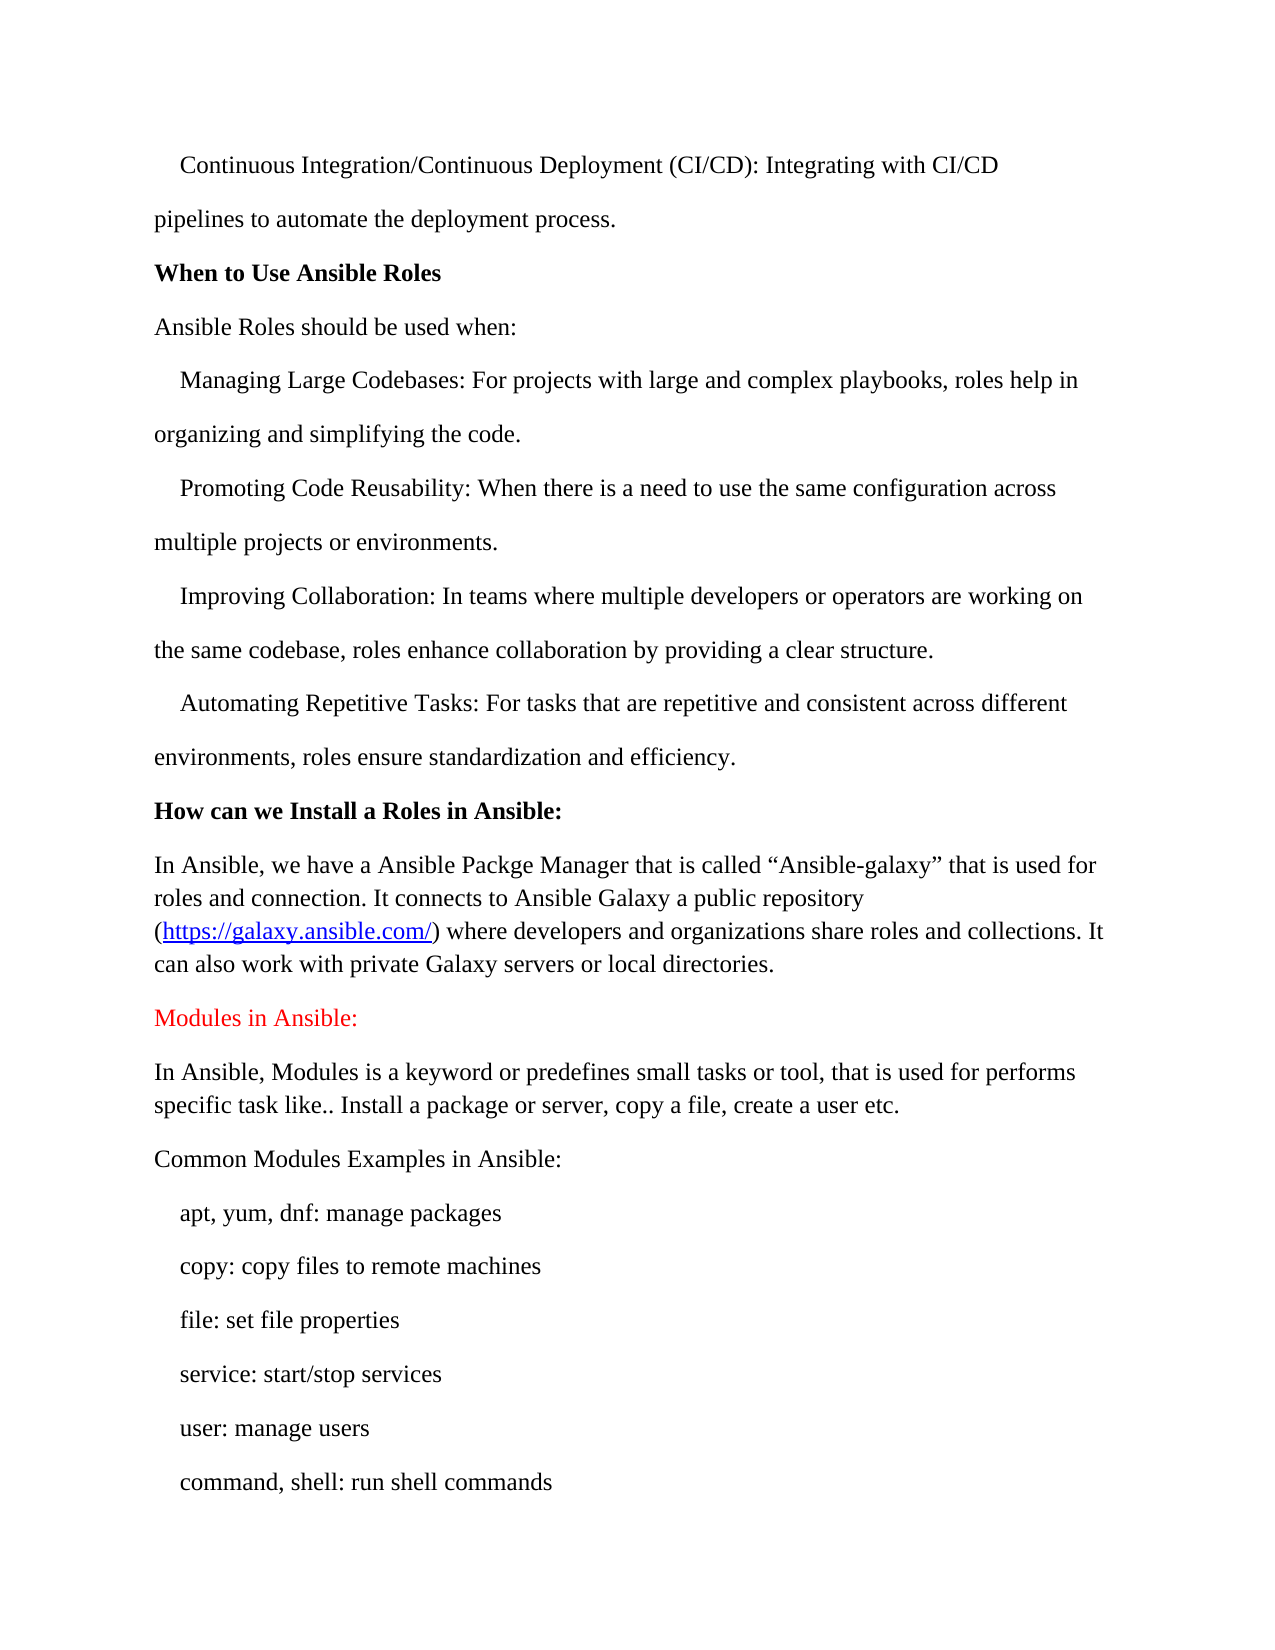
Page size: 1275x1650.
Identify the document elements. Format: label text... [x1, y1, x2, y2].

text  Automating Repetitive Tasks: For tasks that are repetitive and consistent across different [154, 688, 1125, 717]
text  Improving Collaboration: In teams where multiple developers or operators are working on [154, 581, 1125, 609]
text In Ansible, we have a Ansible Packge Manager that is called “Ansible-galaxy” that is used for roles and connection. It connects to Ansible Galaxy a public repository (https://galaxy.ansible.com/) where developers and organizations share roles and collections. It can also work with private Galaxy servers or local directories. [154, 850, 1125, 978]
text  Managing Large Codebases: For projects with large and complex playbooks, roles help in [154, 365, 1125, 394]
text  copy: copy files to remote machines [154, 1251, 1125, 1280]
text multiple projects or environments. [154, 527, 1125, 556]
text In Ansible, Modules is a keyword or predefines small tasks or tool, that is used for performs specific task like.. Install a package or server, copy a file, create a user etc. [154, 1057, 1125, 1119]
text  apt, yum, dnf: manage packages [154, 1198, 1125, 1226]
text  Continuous Integration/Continuous Deployment (CI/CD): Integrating with CI/CD [154, 150, 1125, 179]
text How can we Install a Roles in Ansible: [154, 796, 1125, 825]
text  user: manage users [154, 1413, 1125, 1442]
text Common Modules Examples in Ansible: [154, 1144, 1125, 1172]
text  service: start/stop services [154, 1359, 1125, 1388]
text Ansible Roles should be used when: [154, 312, 1125, 340]
text organizing and simplifying the code. [154, 419, 1125, 448]
text environments, roles ensure standardization and efficiency. [154, 742, 1125, 771]
text pipelines to automate the deployment process. [154, 204, 1125, 233]
text Modules in Ansible: [154, 1003, 1125, 1032]
text  Promoting Code Reusability: When there is a need to use the same configuration across [154, 473, 1125, 502]
text  command, shell: run shell commands [154, 1467, 1125, 1496]
text When to Use Ansible Roles [154, 258, 1125, 286]
text  file: set file properties [154, 1305, 1125, 1334]
text the same codebase, roles enhance collaboration by providing a clear structure. [154, 635, 1125, 663]
